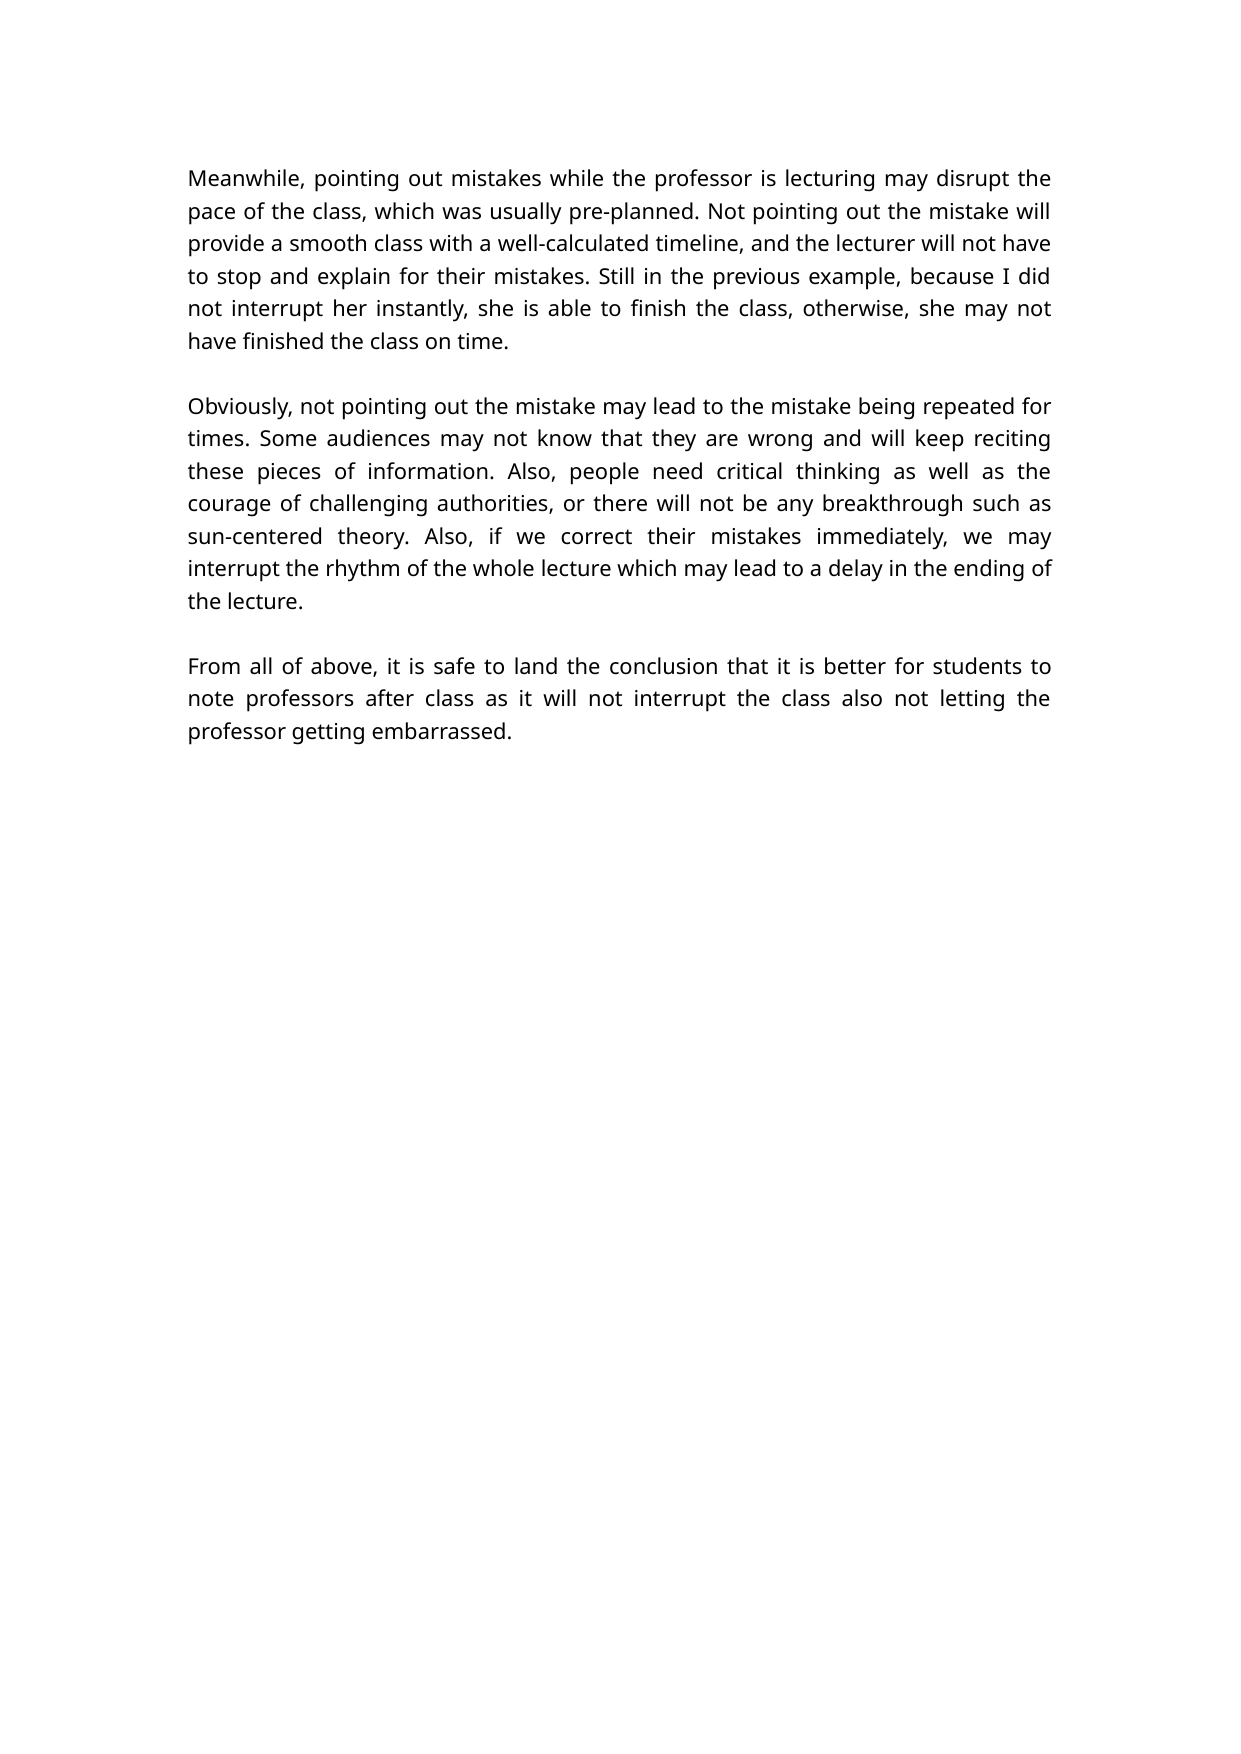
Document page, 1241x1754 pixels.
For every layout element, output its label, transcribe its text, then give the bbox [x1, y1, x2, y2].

text From all of above, it is safe to land the conclusion that it is better for students to note professors after class as it will not interrupt the class also not letting the professor getting embarrassed. [187, 649, 1053, 747]
text Meanwhile, pointing out mistakes while the professor is lecturing may disrupt the pace of the class, which was usually pre-planned. Not pointing out the mistake will provide a smooth class with a well-calculated timeline, and the lecturer will not have to stop and explain for their mistakes. Still in the previous example, because I did not interrupt her instantly, she is able to finish the class, otherwise, she may not have finished the class on time. [187, 162, 1053, 357]
text Obviously, not pointing out the mistake may lead to the mistake being repeated for times. Some audiences may not know that they are wrong and will keep reciting these pieces of information. Also, people need critical thinking as well as the courage of challenging authorities, or there will not be any breakthrough such as sun-centered theory. Also, if we correct their mistakes immediately, we may interrupt the rhythm of the whole lecture which may lead to a delay in the ending of the lecture. [187, 389, 1053, 617]
